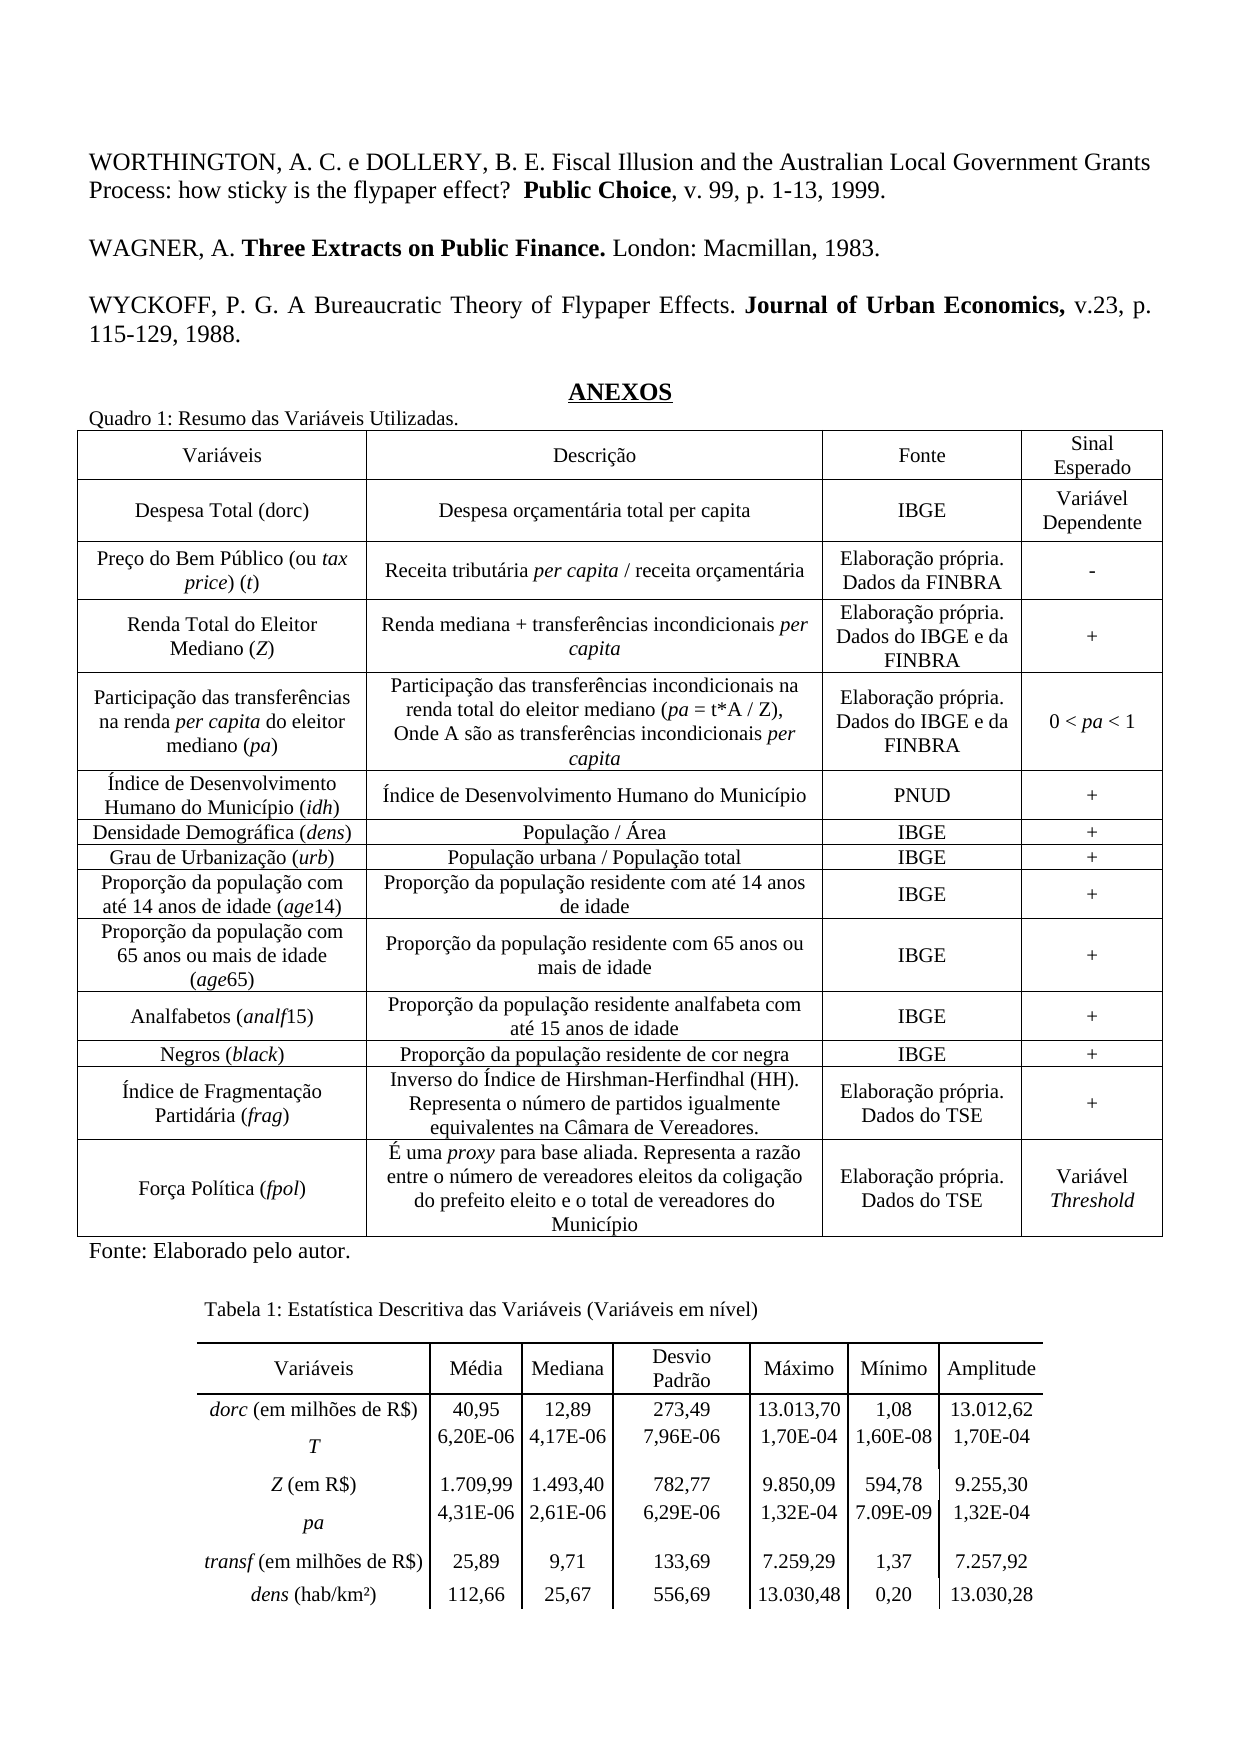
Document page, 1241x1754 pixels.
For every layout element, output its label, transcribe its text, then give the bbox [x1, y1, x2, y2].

table_cell IBGE [823, 820, 1021, 844]
table_cell - [1022, 542, 1162, 599]
table_cell Analfabetos (analf15) [78, 992, 366, 1040]
text Fonte: Elaborado pelo autor. [89, 1237, 1152, 1263]
table_cell Participação das transferências incondicionais na renda total do eleitor mediano (pa = t*A / Z), Onde A são as transferências incondicionais per capita [367, 673, 822, 769]
table_cell 594,78 [849, 1469, 939, 1500]
table_cell Receita tributária per capita / receita orçamentária [367, 542, 822, 599]
table_cell 13.012,62 [940, 1395, 1043, 1424]
table_cell Sinal Esperado [1022, 431, 1162, 479]
table_cell 1,37 [849, 1545, 938, 1578]
table_cell transf (em milhões de R$) [197, 1545, 429, 1578]
text WYCKOFF, P. G. A Bureaucratic Theory of Flypaper Effects. Journal of Urban Economics, v.23, p. 115-129, 1988. [89, 291, 1152, 348]
table_cell IBGE [823, 919, 1021, 991]
table_cell + [1022, 600, 1162, 672]
table_cell T [197, 1424, 429, 1469]
table_cell Índice de Fragmentação Partidária (frag) [78, 1067, 366, 1139]
text WORTHINGTON, A. C. e DOLLERY, B. E. Fiscal Illusion and the Australian Local Government Grants Process: how sticky is the flypaper effect? Public Choice, v. 99, p. 1-13, 1999. [89, 147, 1152, 204]
table_cell 1,32E-04 [751, 1500, 847, 1545]
table_cell IBGE [823, 1041, 1021, 1066]
table_cell Negros (black) [78, 1041, 366, 1066]
table_cell + [1022, 919, 1162, 991]
table_cell 556,69 [614, 1578, 749, 1609]
table_cell + [1022, 1067, 1162, 1139]
table_cell Desvio Padrão [614, 1344, 749, 1392]
table_cell Elaboração própria. Dados do TSE [823, 1067, 1021, 1139]
table_cell Elaboração própria. Dados do TSE [823, 1140, 1021, 1236]
table_cell pa [197, 1500, 429, 1545]
table_cell IBGE [823, 992, 1021, 1040]
table_cell Elaboração própria. Dados do IBGE e da FINBRA [823, 600, 1021, 672]
table_cell Média [431, 1344, 521, 1392]
table_cell 13.013,70 [751, 1395, 847, 1424]
table_header Tabela 1: Estatística Descritiva das Variáveis (Variáveis em nível) [197, 1298, 1043, 1342]
table_cell 1,08 [849, 1395, 938, 1424]
table_cell Elaboração própria. Dados do IBGE e da FINBRA [823, 673, 1021, 769]
table_cell Densidade Demográfica (dens) [78, 820, 366, 844]
table_cell 0,20 [849, 1578, 939, 1609]
table_cell 9,71 [523, 1545, 612, 1578]
table_cell Variáveis [197, 1344, 429, 1392]
table_cell Proporção da população com 65 anos ou mais de idade (age65) [78, 919, 366, 991]
table_cell 112,66 [431, 1578, 521, 1609]
table_cell Índice de Desenvolvimento Humano do Município [367, 771, 822, 819]
table_cell Índice de Desenvolvimento Humano do Município (idh) [78, 771, 366, 819]
table_cell Renda mediana + transferências incondicionais per capita [367, 600, 822, 672]
table_cell Fonte [823, 431, 1021, 479]
table_cell 25,67 [523, 1578, 612, 1609]
table_cell É uma proxy para base aliada. Representa a razão entre o número de vereadores eleitos da coligação do prefeito eleito e o total de vereadores do Município [367, 1140, 822, 1236]
table_cell 6,20E-06 [431, 1424, 521, 1469]
table_cell Variável Threshold [1022, 1140, 1162, 1236]
table_cell Proporção da população residente de cor negra [367, 1041, 822, 1066]
table_cell Proporção da população residente analfabeta com até 15 anos de idade [367, 992, 822, 1040]
table_cell 7.09E-09 [849, 1500, 938, 1545]
table_cell Preço do Bem Público (ou tax price) (t) [78, 542, 366, 599]
table_cell Participação das transferências na renda per capita do eleitor mediano (pa) [78, 673, 366, 769]
table_cell 9.255,30 [940, 1469, 1043, 1500]
table_cell PNUD [823, 771, 1021, 819]
table_cell Z (em R$) [197, 1469, 429, 1500]
table_cell Máximo [751, 1344, 847, 1392]
table_cell 782,77 [614, 1469, 749, 1500]
table_cell Grau de Urbanização (urb) [78, 845, 366, 869]
table_header Quadro 1: Resumo das Variáveis Utilizadas. [78, 406, 1163, 430]
table_cell + [1022, 992, 1162, 1040]
table_cell + [1022, 870, 1162, 918]
table_cell 1,70E-04 [940, 1424, 1043, 1469]
table_cell Amplitude [940, 1344, 1043, 1392]
table_cell Despesa orçamentária total per capita [367, 480, 822, 541]
table_cell 7.259,29 [751, 1545, 847, 1578]
table_cell 13.030,48 [751, 1578, 847, 1609]
table_cell 133,69 [614, 1545, 749, 1578]
table_cell 1,60E-08 [849, 1424, 938, 1469]
table_cell Força Política (fpol) [78, 1140, 366, 1236]
table_cell Proporção da população residente com 65 anos ou mais de idade [367, 919, 822, 991]
table_cell 1,32E-04 [940, 1500, 1043, 1545]
table_cell Variável Dependente [1022, 480, 1162, 541]
table_cell 12,89 [523, 1395, 612, 1424]
table_cell Inverso do Índice de Hirshman-Herfindhal (HH). Representa o número de partidos igualmente equivalentes na Câmara de Vereadores. [367, 1067, 822, 1139]
text ANEXOS [89, 377, 1152, 406]
table_cell dens (hab/km²) [197, 1578, 429, 1609]
table_cell 4,31E-06 [431, 1500, 521, 1545]
table_cell 6,29E-06 [614, 1500, 749, 1545]
table_cell + [1022, 820, 1162, 844]
table_cell Proporção da população residente com até 14 anos de idade [367, 870, 822, 918]
table_cell 2,61E-06 [523, 1500, 612, 1545]
table_cell IBGE [823, 845, 1021, 869]
table_cell dorc (em milhões de R$) [197, 1395, 429, 1424]
table_cell 0 < pa < 1 [1022, 673, 1162, 769]
table_cell + [1022, 771, 1162, 819]
table_cell 40,95 [431, 1395, 521, 1424]
table_cell IBGE [823, 480, 1021, 541]
table_cell Mínimo [849, 1344, 938, 1392]
table_cell + [1022, 845, 1162, 869]
table_cell IBGE [823, 870, 1021, 918]
table_cell 1.709,99 [431, 1469, 521, 1500]
table_cell Variáveis [78, 431, 366, 479]
table_cell Descrição [367, 431, 822, 479]
table_cell 1.493,40 [523, 1469, 612, 1500]
table_cell Elaboração própria. Dados da FINBRA [823, 542, 1021, 599]
text WAGNER, A. Three Extracts on Public Finance. London: Macmillan, 1983. [89, 233, 1152, 262]
table_cell 13.030,28 [940, 1578, 1043, 1609]
table_cell 4,17E-06 [523, 1424, 612, 1469]
table_cell População / Área [367, 820, 822, 844]
table_cell População urbana / População total [367, 845, 822, 869]
table_cell 7.257,92 [940, 1545, 1043, 1578]
table_cell Proporção da população com até 14 anos de idade (age14) [78, 870, 366, 918]
table_cell Renda Total do Eleitor Mediano (Z) [78, 600, 366, 672]
table_cell 273,49 [614, 1395, 749, 1424]
table_cell Mediana [523, 1344, 612, 1392]
table_cell 25,89 [431, 1545, 521, 1578]
table_cell 1,70E-04 [751, 1424, 847, 1469]
table_cell 9.850,09 [751, 1469, 847, 1500]
table_cell 7,96E-06 [614, 1424, 749, 1469]
table_cell + [1022, 1041, 1162, 1066]
table_cell Despesa Total (dorc) [78, 480, 366, 541]
